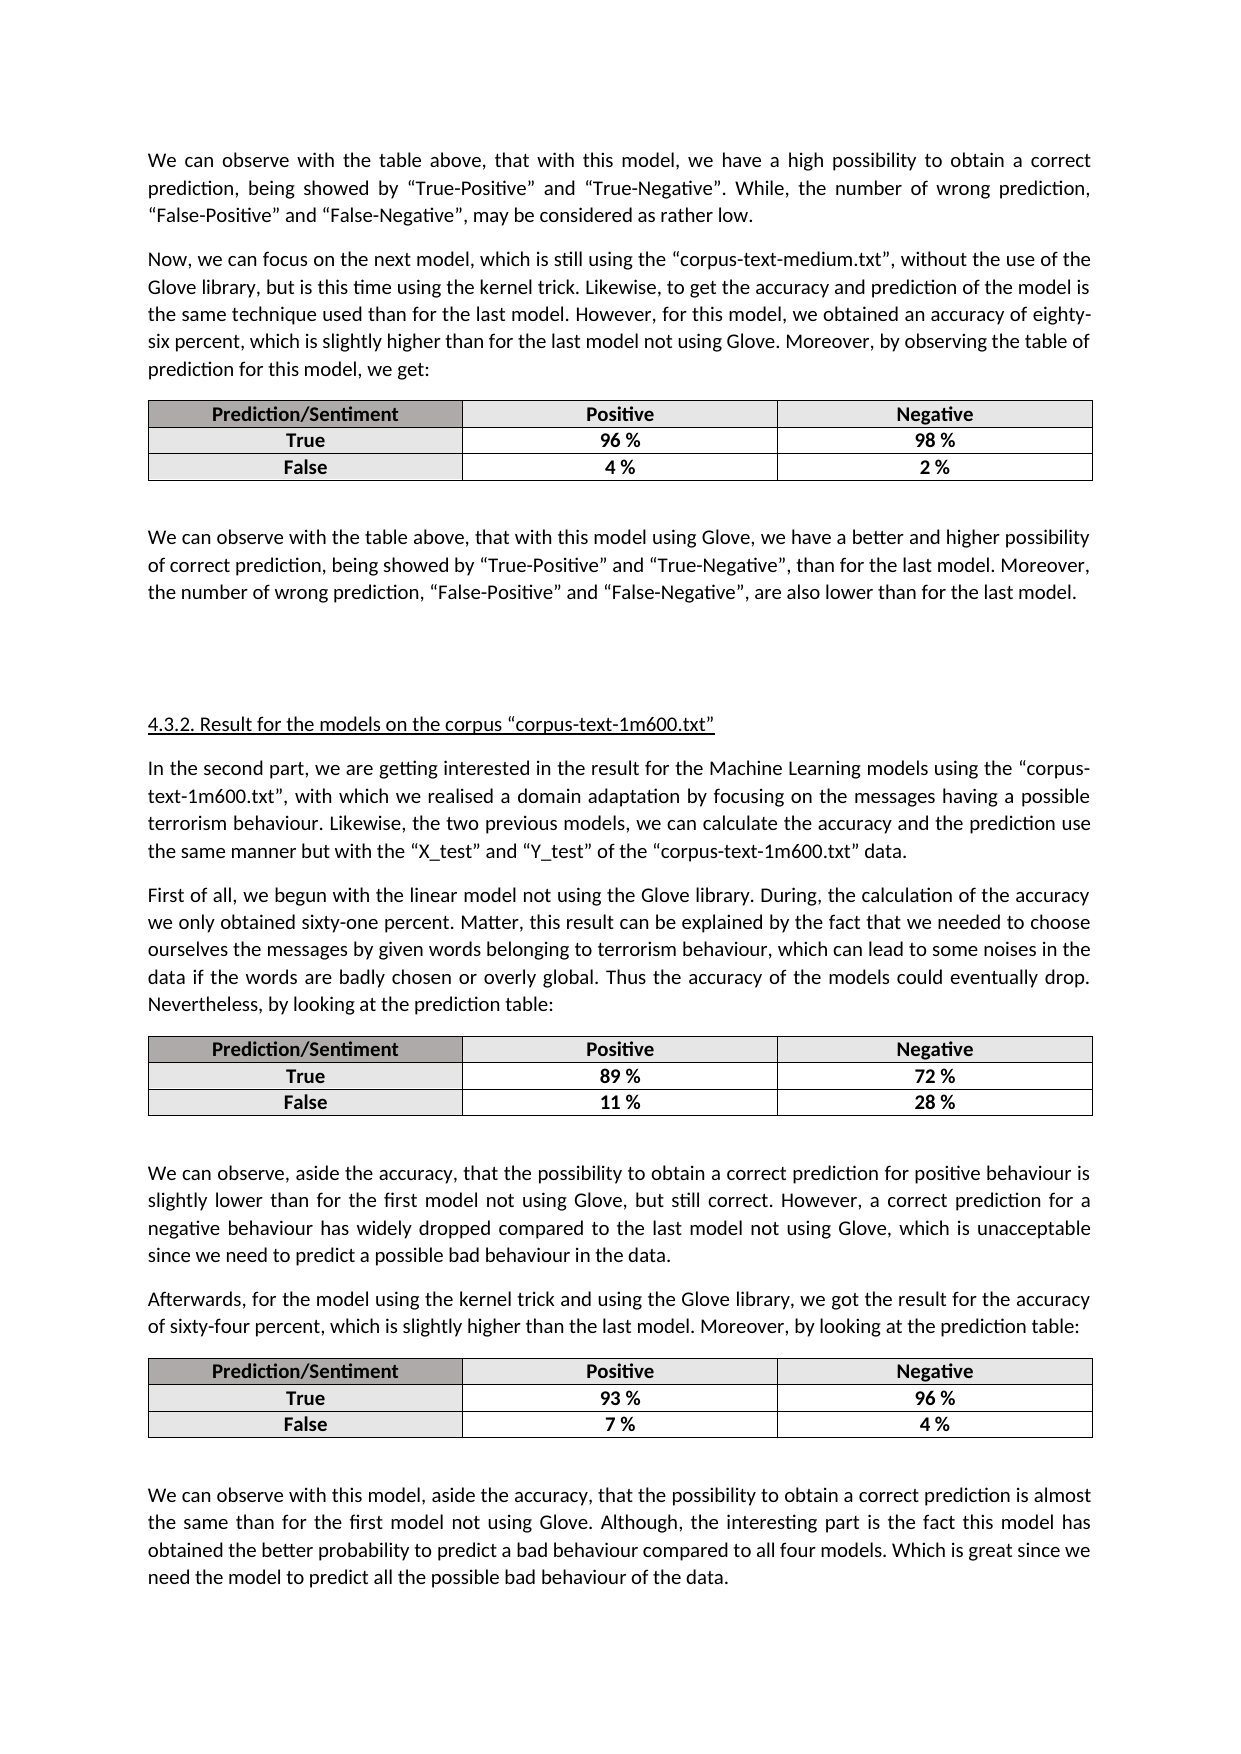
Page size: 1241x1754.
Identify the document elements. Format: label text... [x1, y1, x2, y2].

table_cell 93 % [463, 1385, 777, 1411]
table_cell False [149, 1412, 462, 1437]
table_header Prediction/Sentiment [149, 1359, 462, 1384]
table_header Positive [463, 401, 777, 427]
table_header Negative [778, 401, 1092, 427]
text We can observe with the table above, that with this model using Glove, we have a better and higher possibility of correct prediction, being showed by “True-Positive” and “True-Negative”, than for the last model. Moreover, the number of wrong prediction, “False-Positive” and “False-Negative”, are also lower than for the last model. [148, 524, 1093, 605]
table_cell False [149, 1090, 462, 1115]
table_header Positive [463, 1037, 777, 1062]
table_cell 2 % [778, 454, 1092, 479]
table_header Prediction/Sentiment [149, 401, 462, 427]
table_cell 28 % [778, 1090, 1092, 1115]
table_cell 7 % [463, 1412, 777, 1437]
text Afterwards, for the model using the kernel trick and using the Glove library, we got the result for the accuracy of sixty-four percent, which is slightly higher than the last model. Moreover, by looking at the prediction table: [148, 1286, 1093, 1339]
text We can observe with the table above, that with this model, we have a high possibility to obtain a correct prediction, being showed by “True-Positive” and “True-Negative”. While, the number of wrong prediction, “False-Positive” and “False-Negative”, may be considered as rather low. [148, 148, 1093, 228]
text 4.3.2. Result for the models on the corpus “corpus-text-1m600.txt” [148, 712, 1093, 737]
table_header Prediction/Sentiment [149, 1037, 462, 1062]
table_cell 72 % [778, 1063, 1092, 1088]
table_cell 11 % [463, 1090, 777, 1115]
table_cell True [149, 1063, 462, 1088]
text First of all, we begun with the linear model not using the Glove library. During, the calculation of the accuracy we only obtained sixty-one percent. Matter, this result can be explained by the fact that we needed to choose ourselves the messages by given words belonging to terrorism behaviour, which can lead to some noises in the data if the words are badly chosen or overly global. Thus the accuracy of the models could eventually drop. Nevertheless, by looking at the prediction table: [148, 882, 1093, 1017]
table_cell 89 % [463, 1063, 777, 1088]
table_header Negative [778, 1037, 1092, 1062]
table_cell True [149, 1385, 462, 1411]
table_cell 98 % [778, 428, 1092, 453]
table_cell 96 % [778, 1385, 1092, 1411]
table_cell 96 % [463, 428, 777, 453]
table_header Positive [463, 1359, 777, 1384]
table_header Negative [778, 1359, 1092, 1384]
text We can observe, aside the accuracy, that the possibility to obtain a correct prediction for positive behaviour is slightly lower than for the first model not using Glove, but still correct. However, a correct prediction for a negative behaviour has widely dropped compared to the last model not using Glove, which is unacceptable since we need to predict a possible bad behaviour in the data. [148, 1160, 1093, 1268]
text We can observe with this model, aside the accuracy, that the possibility to obtain a correct prediction is almost the same than for the first model not using Glove. Although, the interesting part is the fact this model has obtained the better probability to predict a bad behaviour compared to all four models. Which is great since we need the model to predict all the possible bad behaviour of the data. [148, 1482, 1093, 1590]
table_cell True [149, 428, 462, 453]
text Now, we can focus on the next model, which is still using the “corpus-text-medium.txt”, without the use of the Glove library, but is this time using the kernel trick. Likewise, to get the accuracy and prediction of the model is the same technique used than for the last model. However, for this model, we obtained an accuracy of eighty-six percent, which is slightly higher than for the last model not using Glove. Moreover, by observing the table of prediction for this model, we get: [148, 246, 1093, 381]
table_cell 4 % [778, 1412, 1092, 1437]
table_cell 4 % [463, 454, 777, 479]
text In the second part, we are getting interested in the result for the Machine Learning models using the “corpus-text-1m600.txt”, with which we realised a domain adaptation by focusing on the messages having a possible terrorism behaviour. Likewise, the two previous models, we can calculate the accuracy and the prediction use the same manner but with the “X_test” and “Y_test” of the “corpus-text-1m600.txt” data. [148, 756, 1093, 863]
table_cell False [149, 454, 462, 479]
